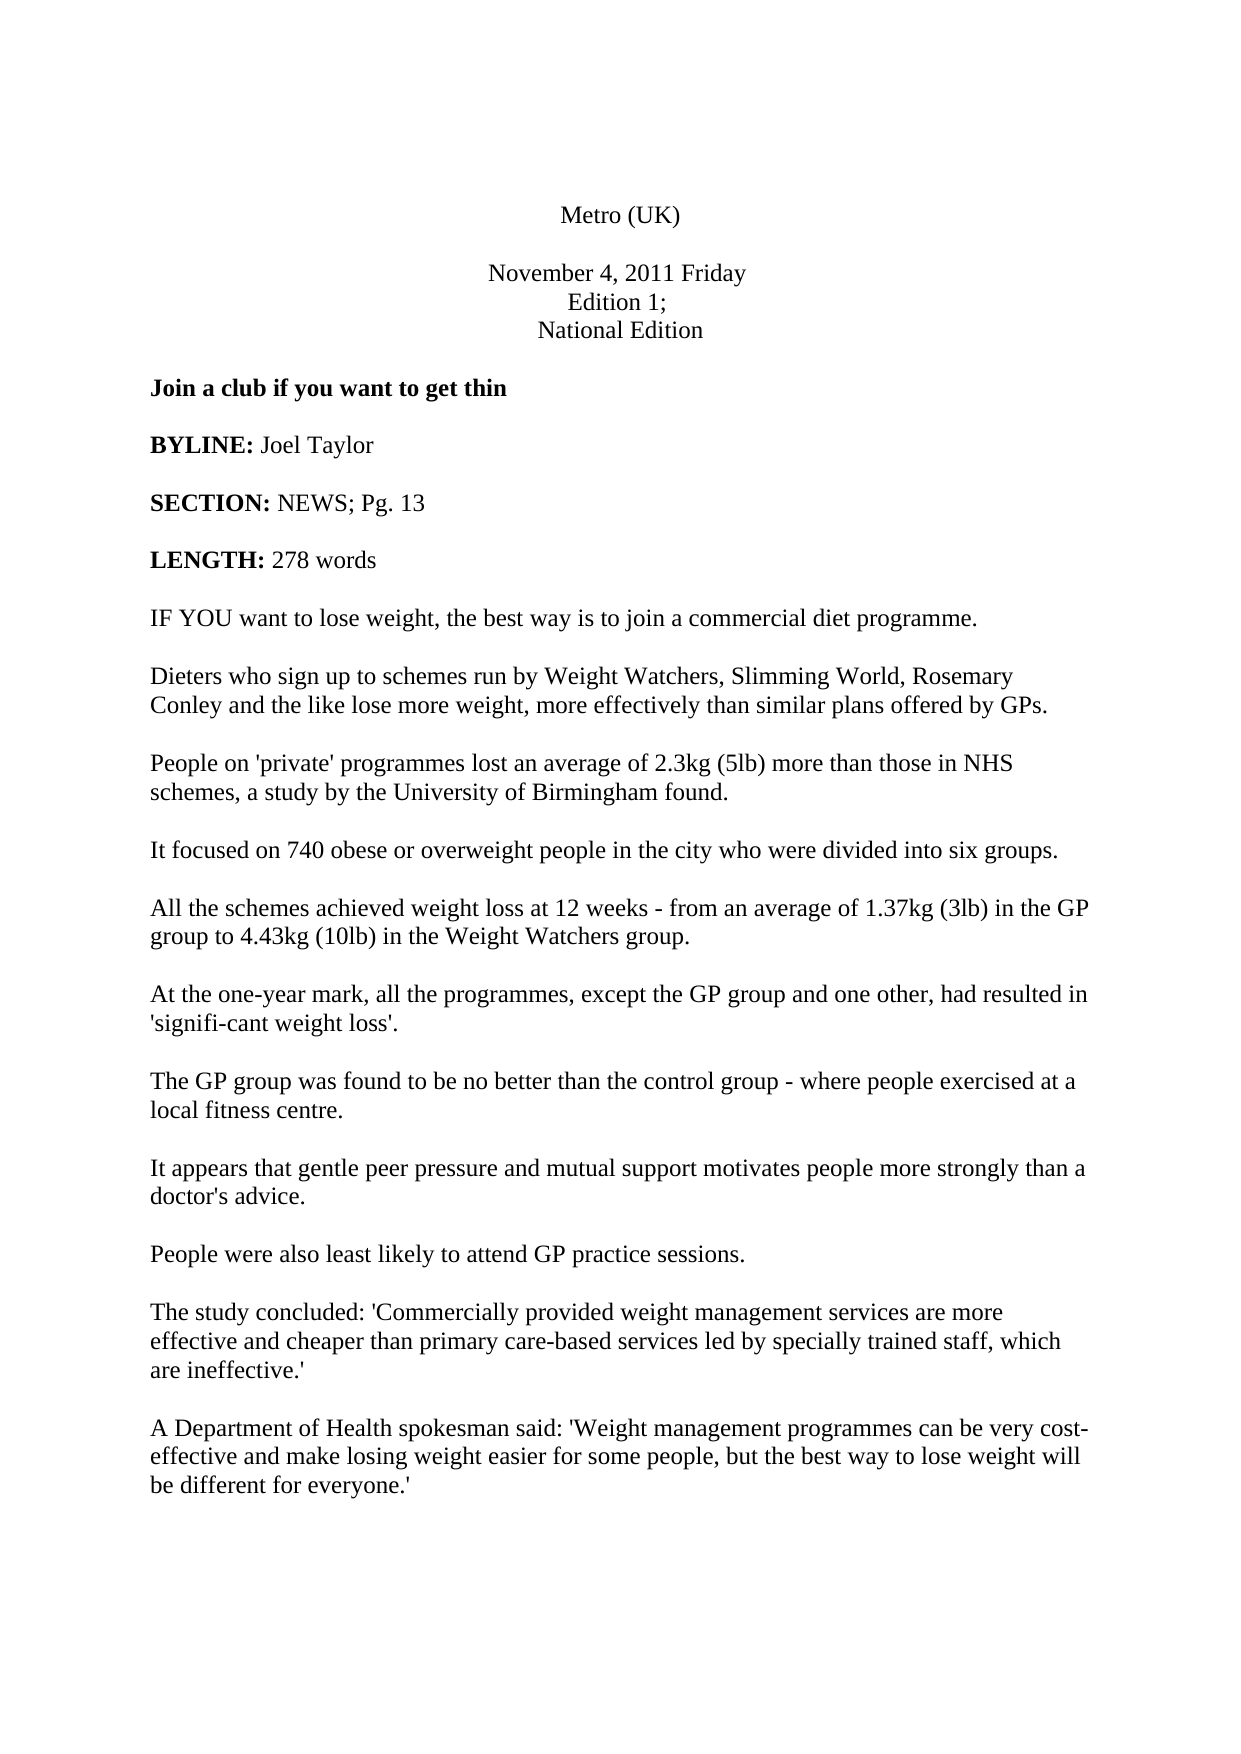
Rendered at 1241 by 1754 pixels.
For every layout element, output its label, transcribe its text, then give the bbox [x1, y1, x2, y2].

text The GP group was found to be no better than the control group - where people exercised at a local fitness centre. [150, 1066, 1090, 1123]
text Dieters who sign up to schemes run by Weight Watchers, Slimming World, Rosemary Conley and the like lose more weight, more effectively than similar plans offered by GPs. [150, 661, 1090, 719]
text IF YOU want to lose weight, the best way is to join a commercial diet programme. [150, 603, 1090, 632]
text Metro (UK) [150, 150, 1090, 229]
text November 4, 2011 Friday Edition 1; National Edition [150, 229, 1090, 344]
text Join a club if you want to get thin BYLINE: Joel Taylor SECTION: NEWS; Pg. 13 LENGTH: 278 words [150, 344, 1090, 574]
text A Department of Health spokesman said: 'Weight management programmes can be very cost-effective and make losing weight easier for some people, but the best way to lose weight will be different for everyone.' [150, 1413, 1090, 1499]
text People were also least likely to attend GP practice sessions. [150, 1239, 1090, 1268]
text It appears that gentle peer pressure and mutual support motivates people more strongly than a doctor's advice. [150, 1153, 1090, 1210]
text All the schemes achieved weight loss at 12 weeks - from an average of 1.37kg (3lb) in the GP group to 4.43kg (10lb) in the Weight Watchers group. [150, 893, 1090, 950]
text People on 'private' programmes lost an average of 2.3kg (5lb) more than those in NHS schemes, a study by the University of Birmingham found. [150, 748, 1090, 806]
text The study concluded: 'Commercially provided weight management services are more effective and cheaper than primary care-based services led by specially trained staff, which are ineffective.' [150, 1297, 1090, 1383]
text It focused on 740 obese or overweight people in the city who were divided into six groups. [150, 835, 1090, 863]
text At the one-year mark, all the programmes, except the GP group and one other, had resulted in 'signifi-cant weight loss'. [150, 979, 1090, 1037]
